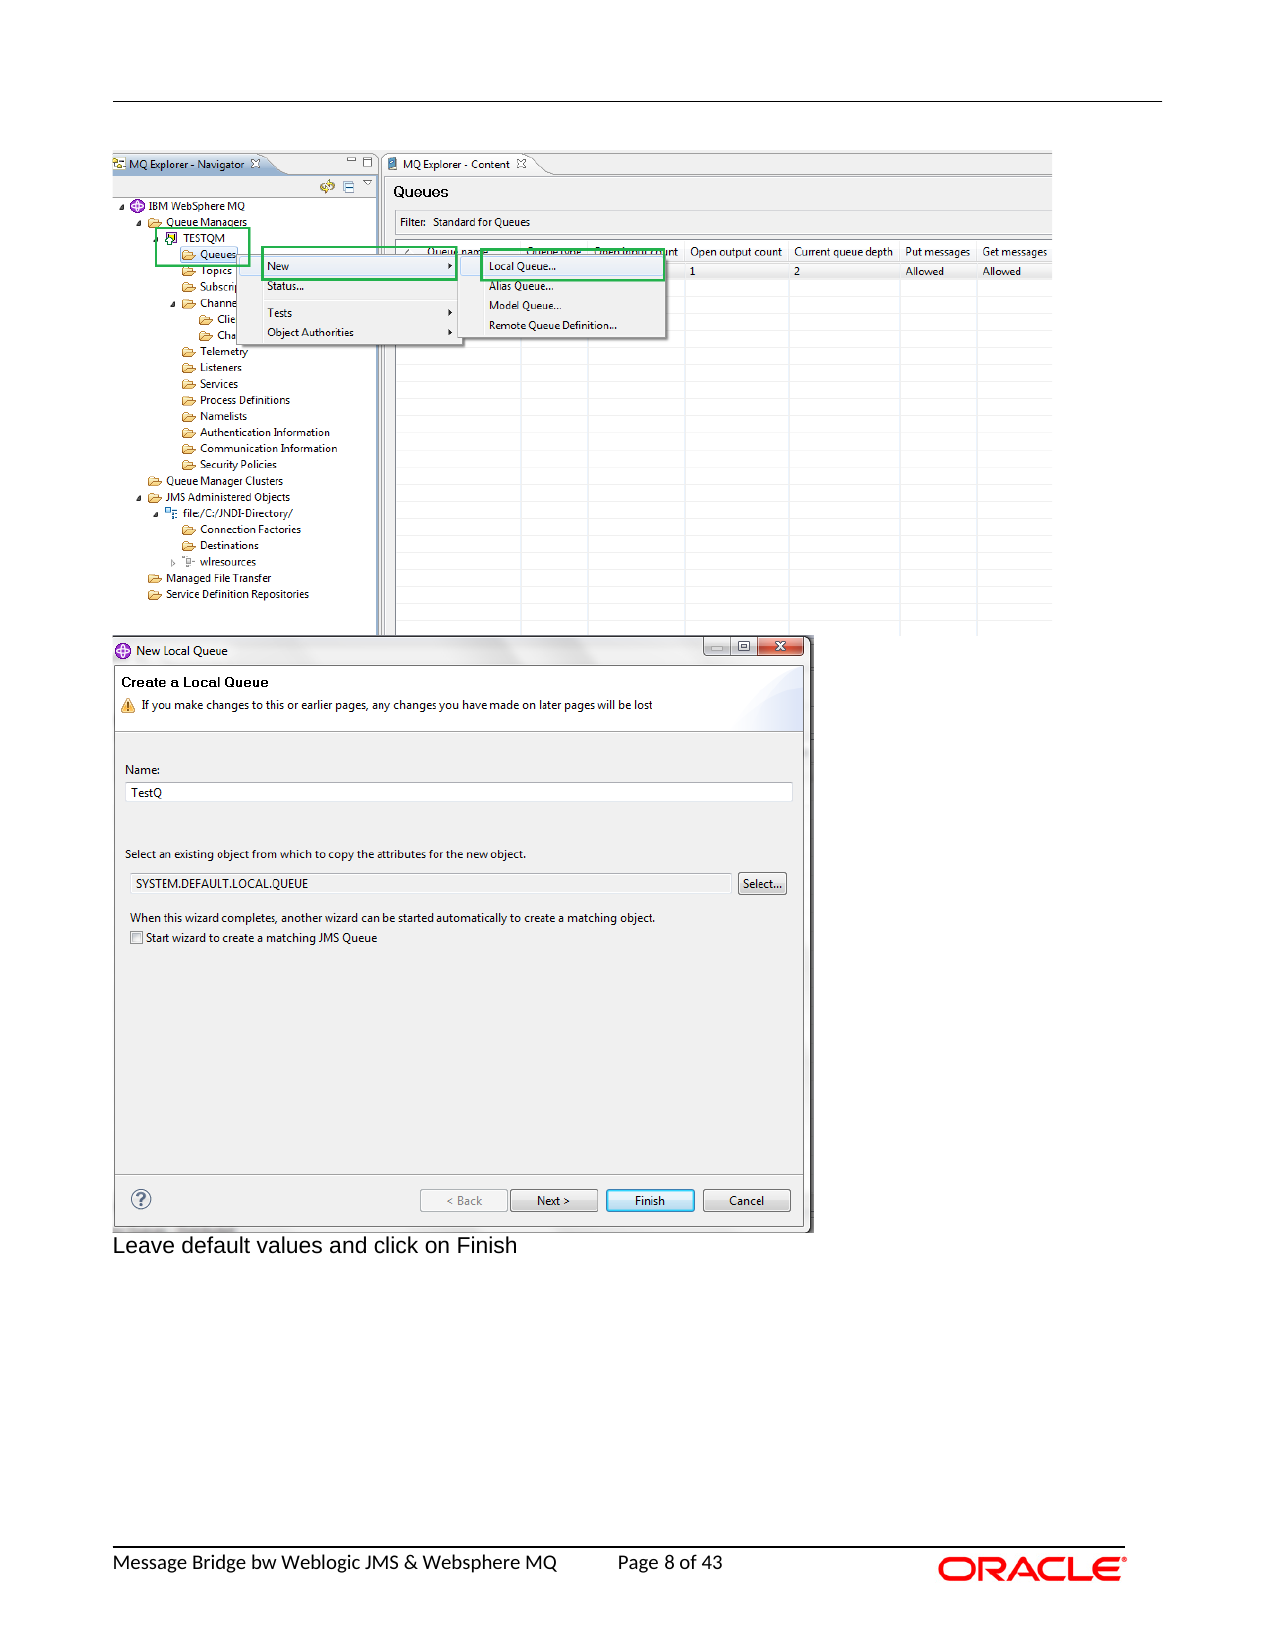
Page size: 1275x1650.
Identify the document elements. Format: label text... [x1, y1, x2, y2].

picture [112, 150, 1053, 1233]
text Leave default values and click on Finish [112, 1232, 1162, 1259]
picture [934, 1553, 1129, 1585]
